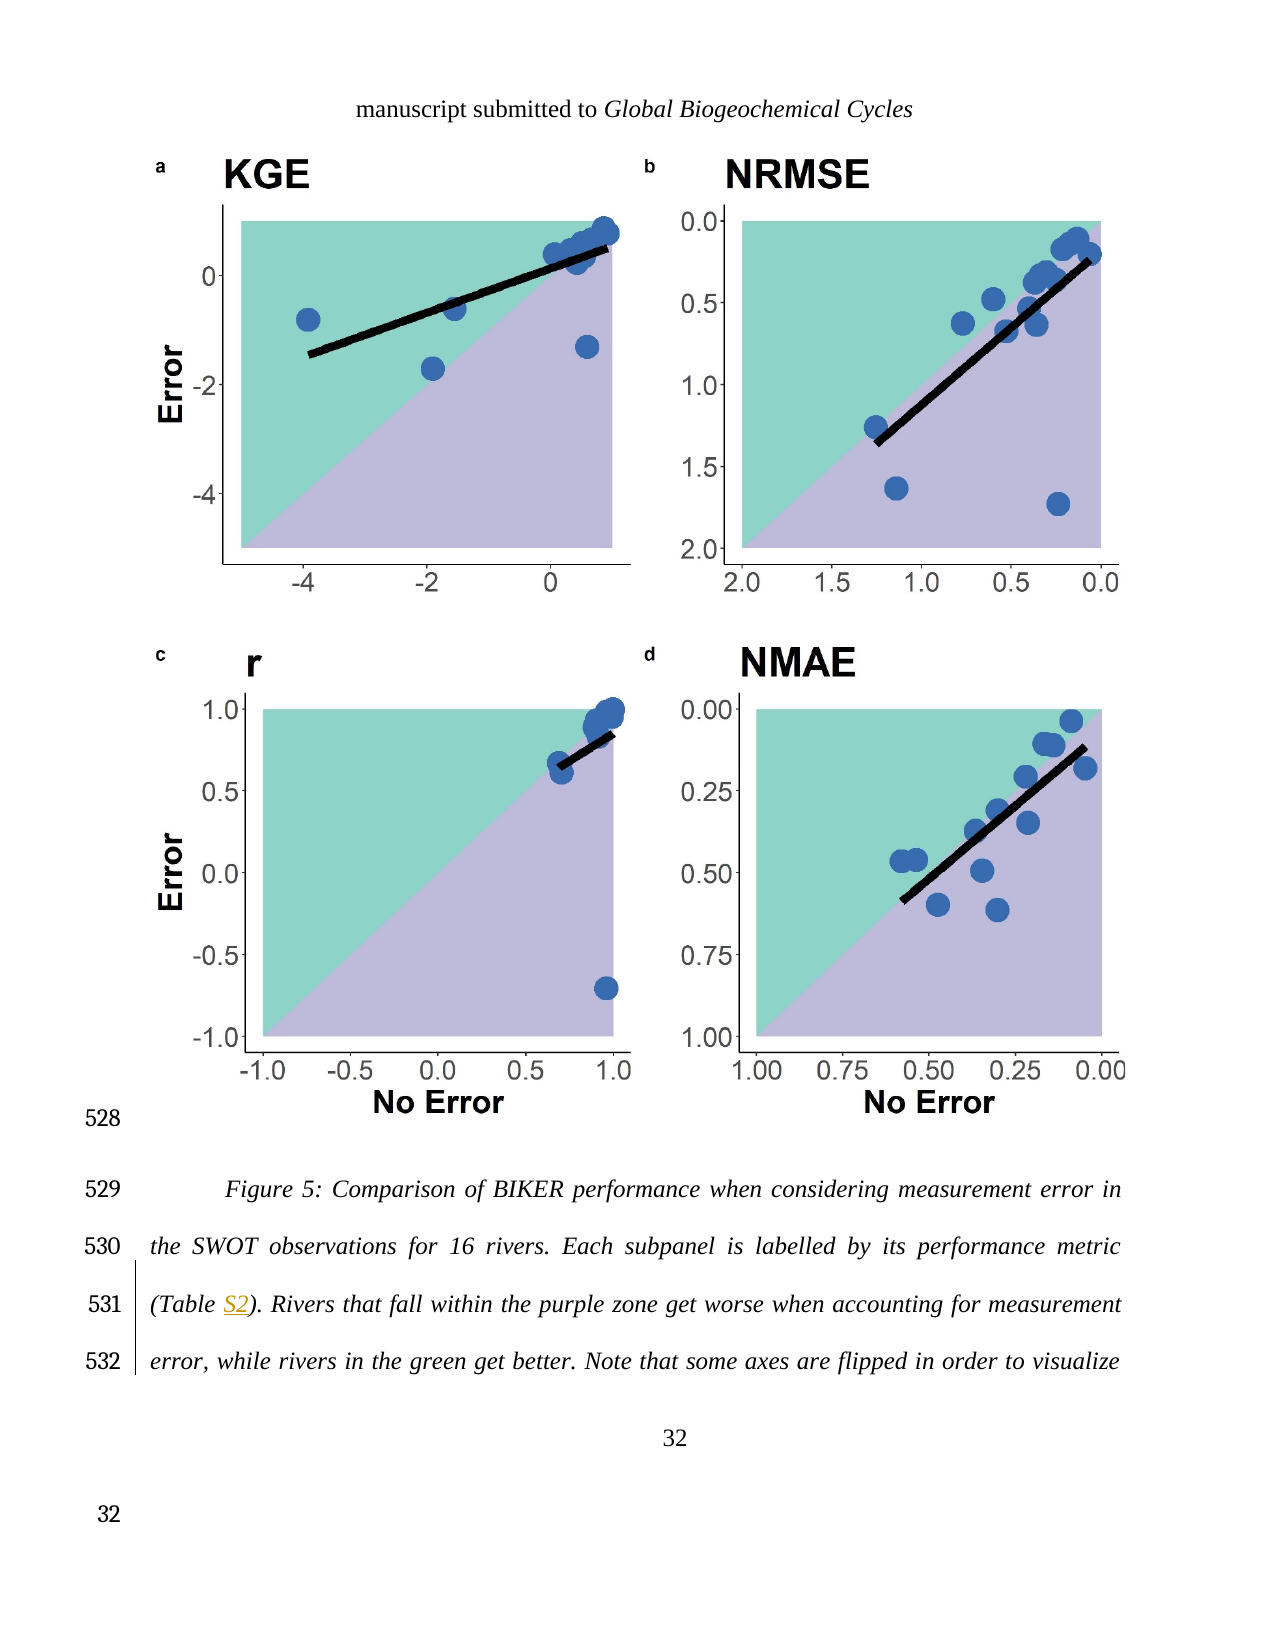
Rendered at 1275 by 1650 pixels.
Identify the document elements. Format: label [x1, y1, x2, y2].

text [150, 1174, 1125, 1375]
picture [150, 151, 1125, 1127]
